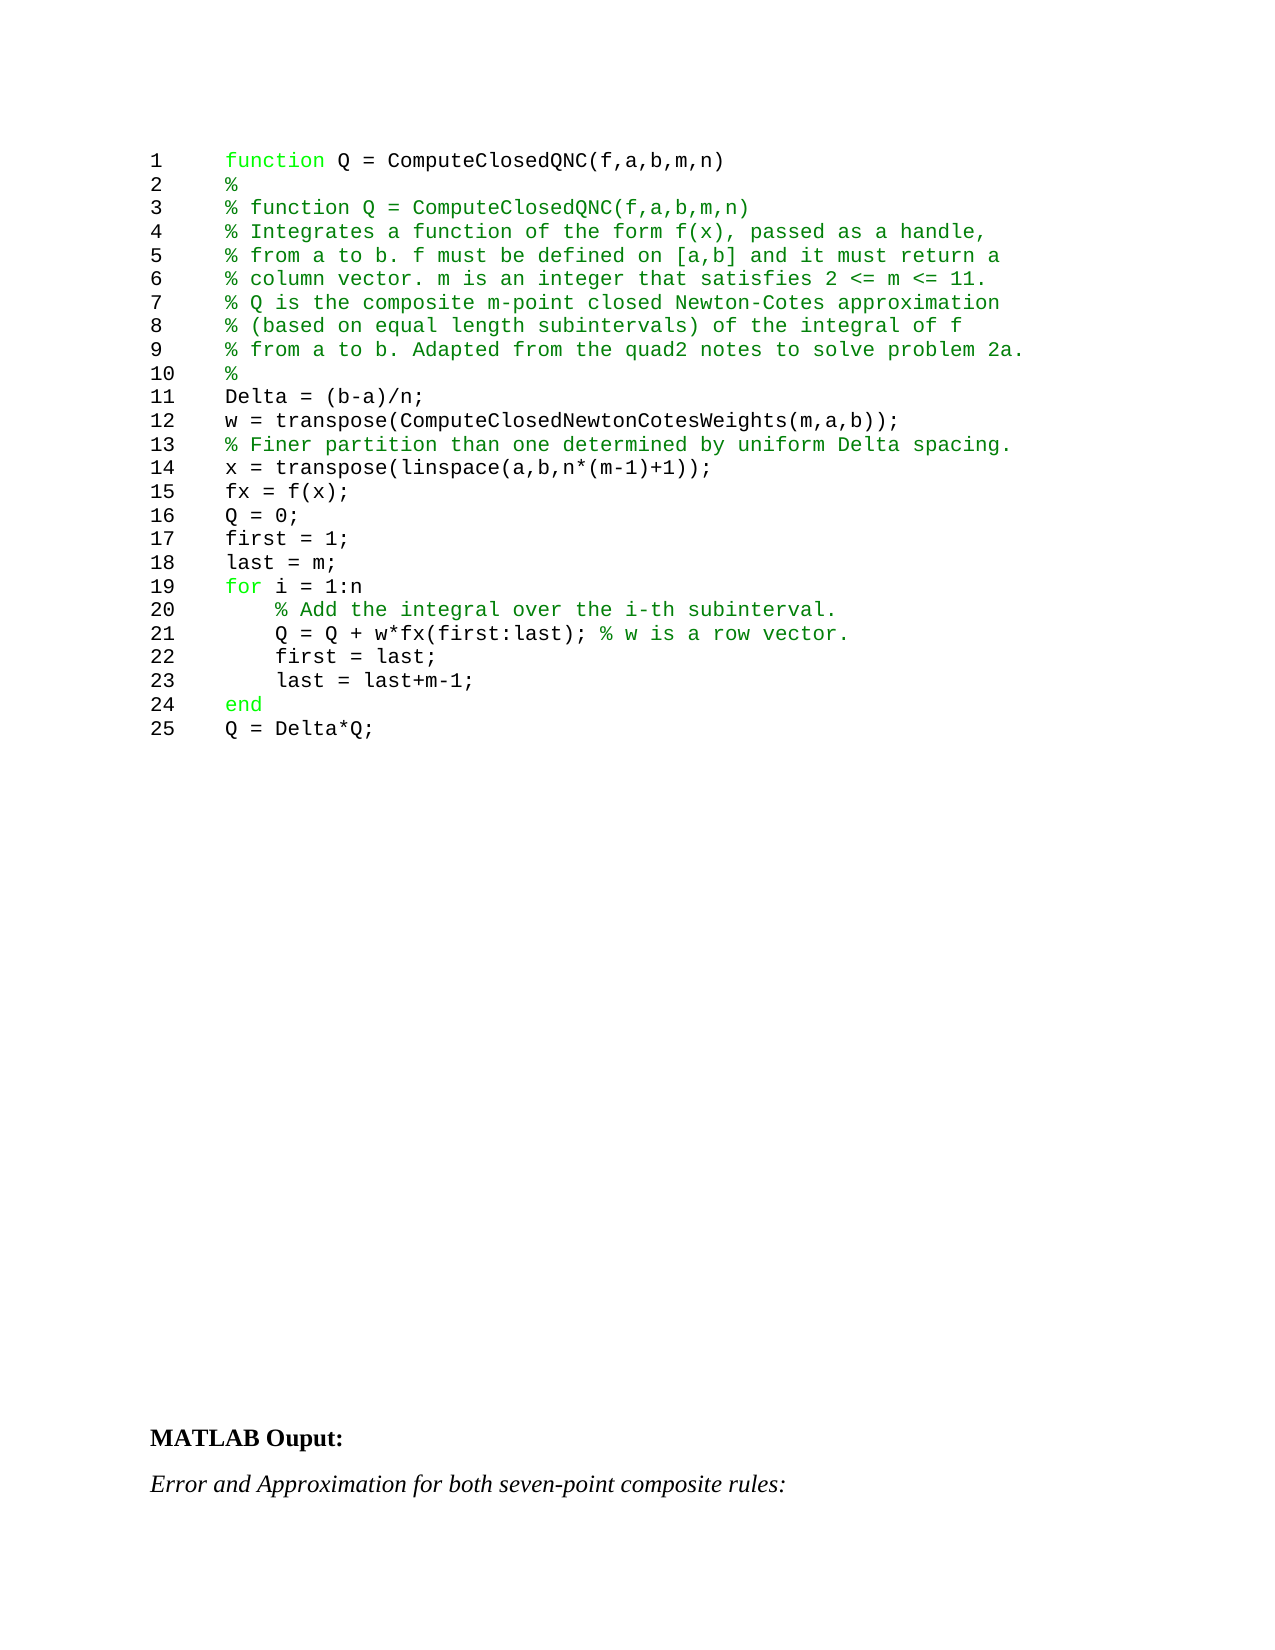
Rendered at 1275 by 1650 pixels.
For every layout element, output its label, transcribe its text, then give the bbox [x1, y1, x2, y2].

text 25 Q = Delta*Q; [150, 717, 1125, 741]
text Error and Approximation for both seven-point composite rules: [150, 1469, 1125, 1498]
text 20 % Add the integral over the i-th subinterval. [150, 599, 1125, 623]
text 1 function Q = ComputeClosedQNC(f,a,b,m,n) [150, 150, 1125, 174]
text 15 fx = f(x); [150, 481, 1125, 505]
text 7 % Q is the composite m-point closed Newton-Cotes approximation [150, 292, 1125, 316]
text 2 % [150, 174, 1125, 197]
text 4 % Integrates a function of the form f(x), passed as a handle, [150, 221, 1125, 244]
text MATLAB Ouput: [150, 1423, 1125, 1452]
text 11 Delta = (b-a)/n; [150, 386, 1125, 410]
text 21 Q = Q + w*fx(first:last); % w is a row vector. [150, 623, 1125, 647]
text 18 last = m; [150, 552, 1125, 576]
text 23 last = last+m-1; [150, 670, 1125, 694]
text 14 x = transpose(linspace(a,b,n*(m-1)+1)); [150, 457, 1125, 481]
text 10 % [150, 363, 1125, 386]
text 13 % Finer partition than one determined by uniform Delta spacing. [150, 434, 1125, 457]
text 19 for i = 1:n [150, 576, 1125, 599]
text 3 % function Q = ComputeClosedQNC(f,a,b,m,n) [150, 197, 1125, 221]
text 9 % from a to b. Adapted from the quad2 notes to solve problem 2a. [150, 339, 1125, 363]
text 8 % (based on equal length subintervals) of the integral of f [150, 316, 1125, 339]
text 5 % from a to b. f must be defined on [a,b] and it must return a [150, 244, 1125, 268]
text 17 first = 1; [150, 528, 1125, 552]
text 24 end [150, 694, 1125, 717]
text 16 Q = 0; [150, 505, 1125, 528]
text 12 w = transpose(ComputeClosedNewtonCotesWeights(m,a,b)); [150, 410, 1125, 434]
text 22 first = last; [150, 647, 1125, 670]
text 6 % column vector. m is an integer that satisfies 2 <= m <= 11. [150, 268, 1125, 292]
